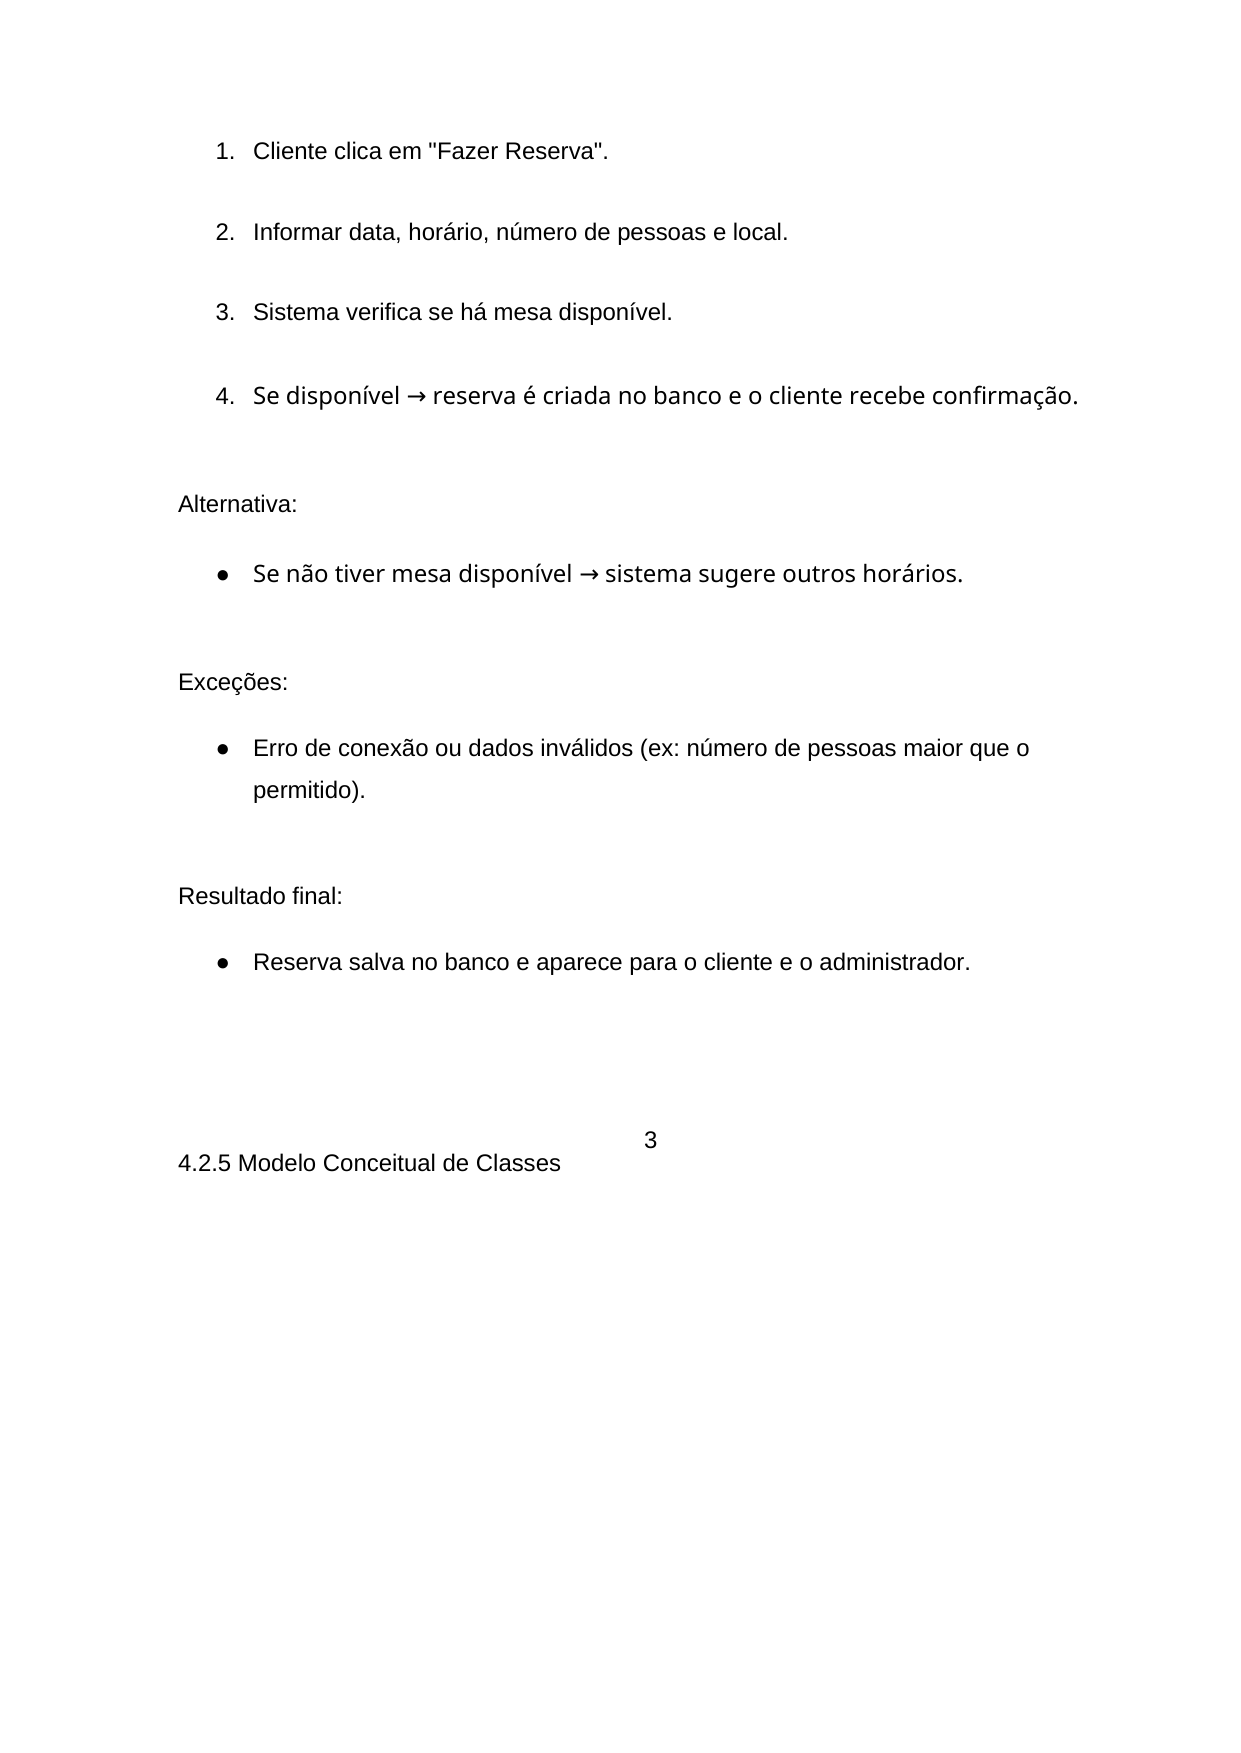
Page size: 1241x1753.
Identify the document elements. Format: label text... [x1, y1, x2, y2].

list Erro de conexão ou dados inválidos (ex: número de pessoas maior que o permitido). [215, 734, 1123, 843]
list Reserva salva no banco e aparece para o cliente e o administrador. [215, 948, 1123, 976]
list Cliente clica em "Fazer Reserva". [215, 137, 1123, 204]
text Alternativa: [178, 490, 1123, 518]
list Se não tiver mesa disponível → sistema sugere outros horários. [215, 557, 1123, 629]
text Exceções: [178, 667, 1123, 695]
list Sistema verifica se há mesa disponível. [215, 298, 1123, 366]
text 3 [178, 1126, 1123, 1154]
list Informar data, horário, número de pessoas e local. [215, 217, 1123, 285]
text Resultado final: [178, 882, 1123, 909]
text 4.2.5 Modelo Conceitual de Classes [178, 1154, 1123, 1176]
list Se disponível → reserva é criada no banco e o cliente recebe confirmação. [215, 379, 1123, 452]
